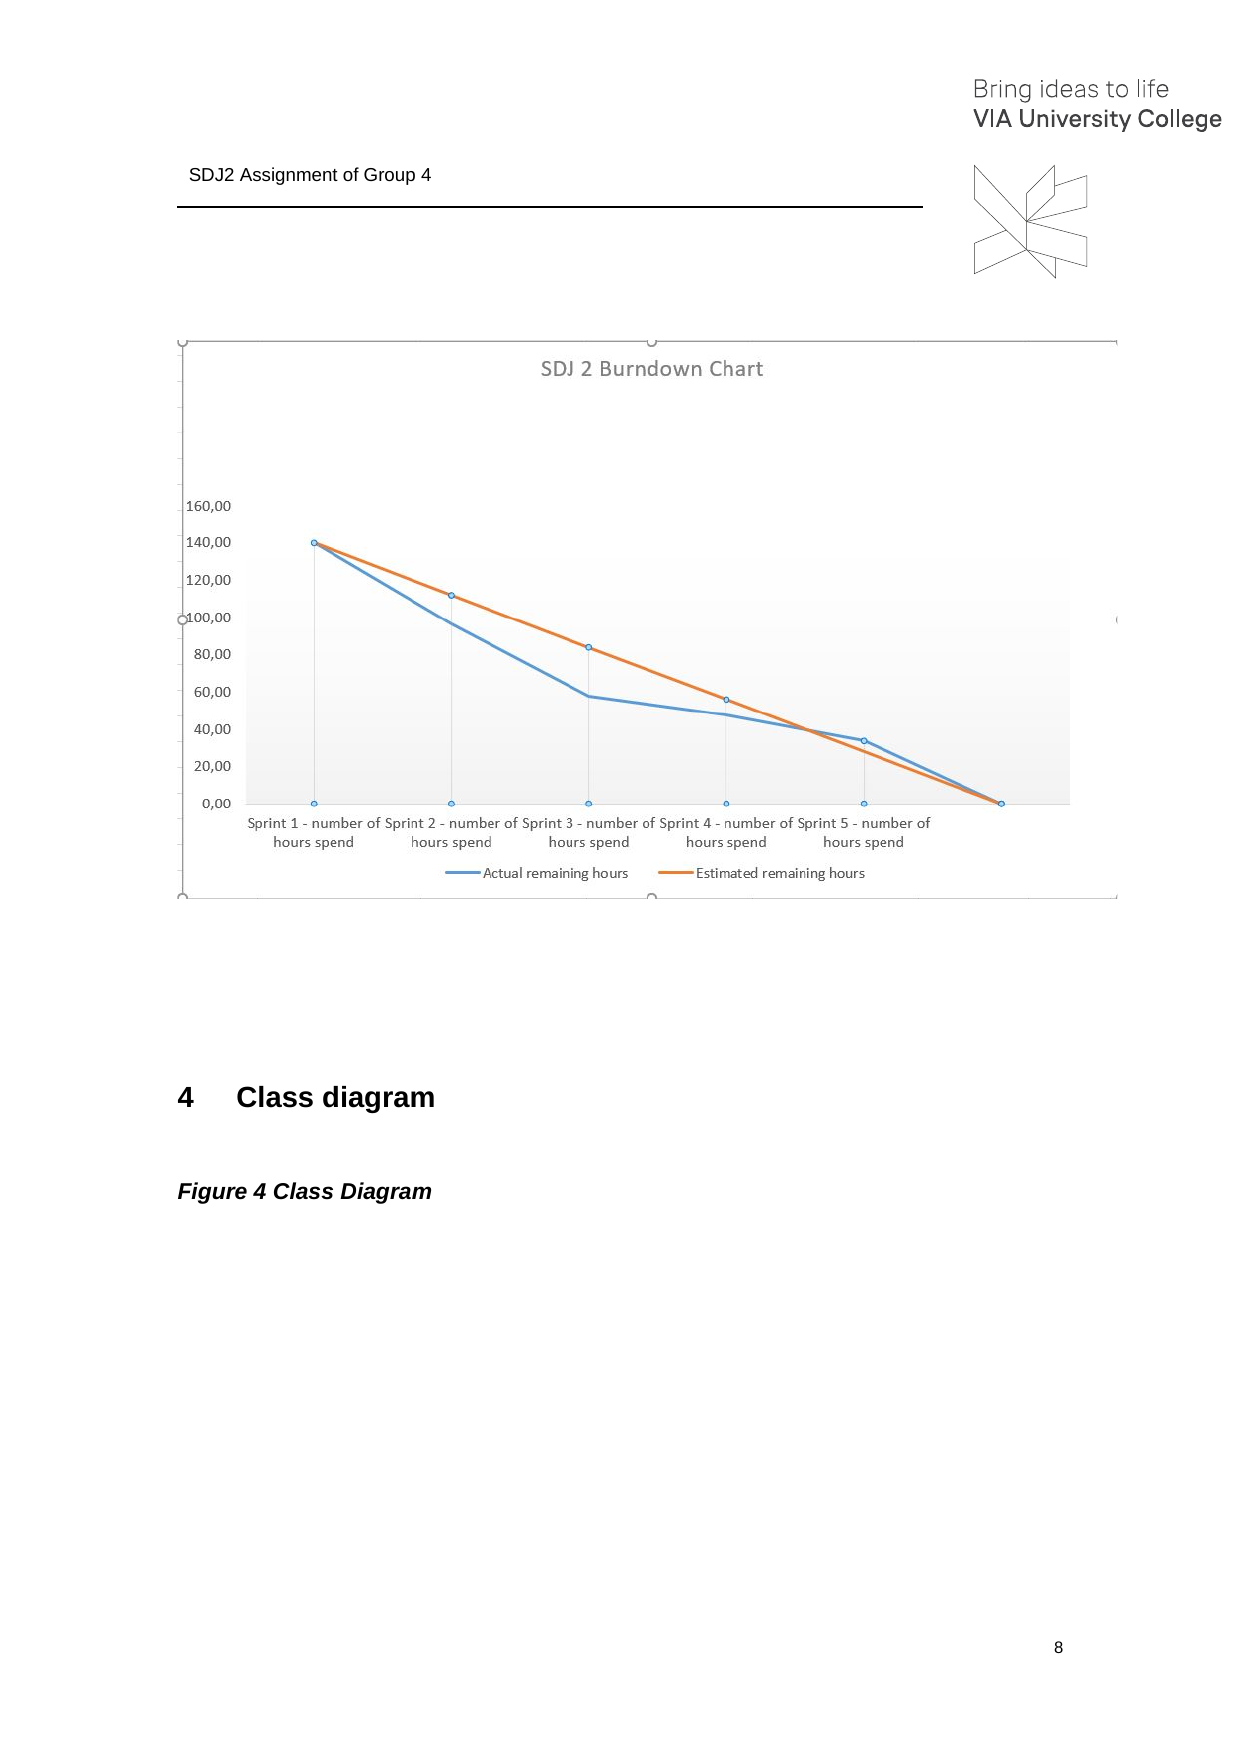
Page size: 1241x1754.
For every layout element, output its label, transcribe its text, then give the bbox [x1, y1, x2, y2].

picture [177, 340, 1118, 899]
subtitle Class diagram [177, 1080, 1063, 1113]
text Figure 4 Class Diagram [177, 1178, 1063, 1204]
